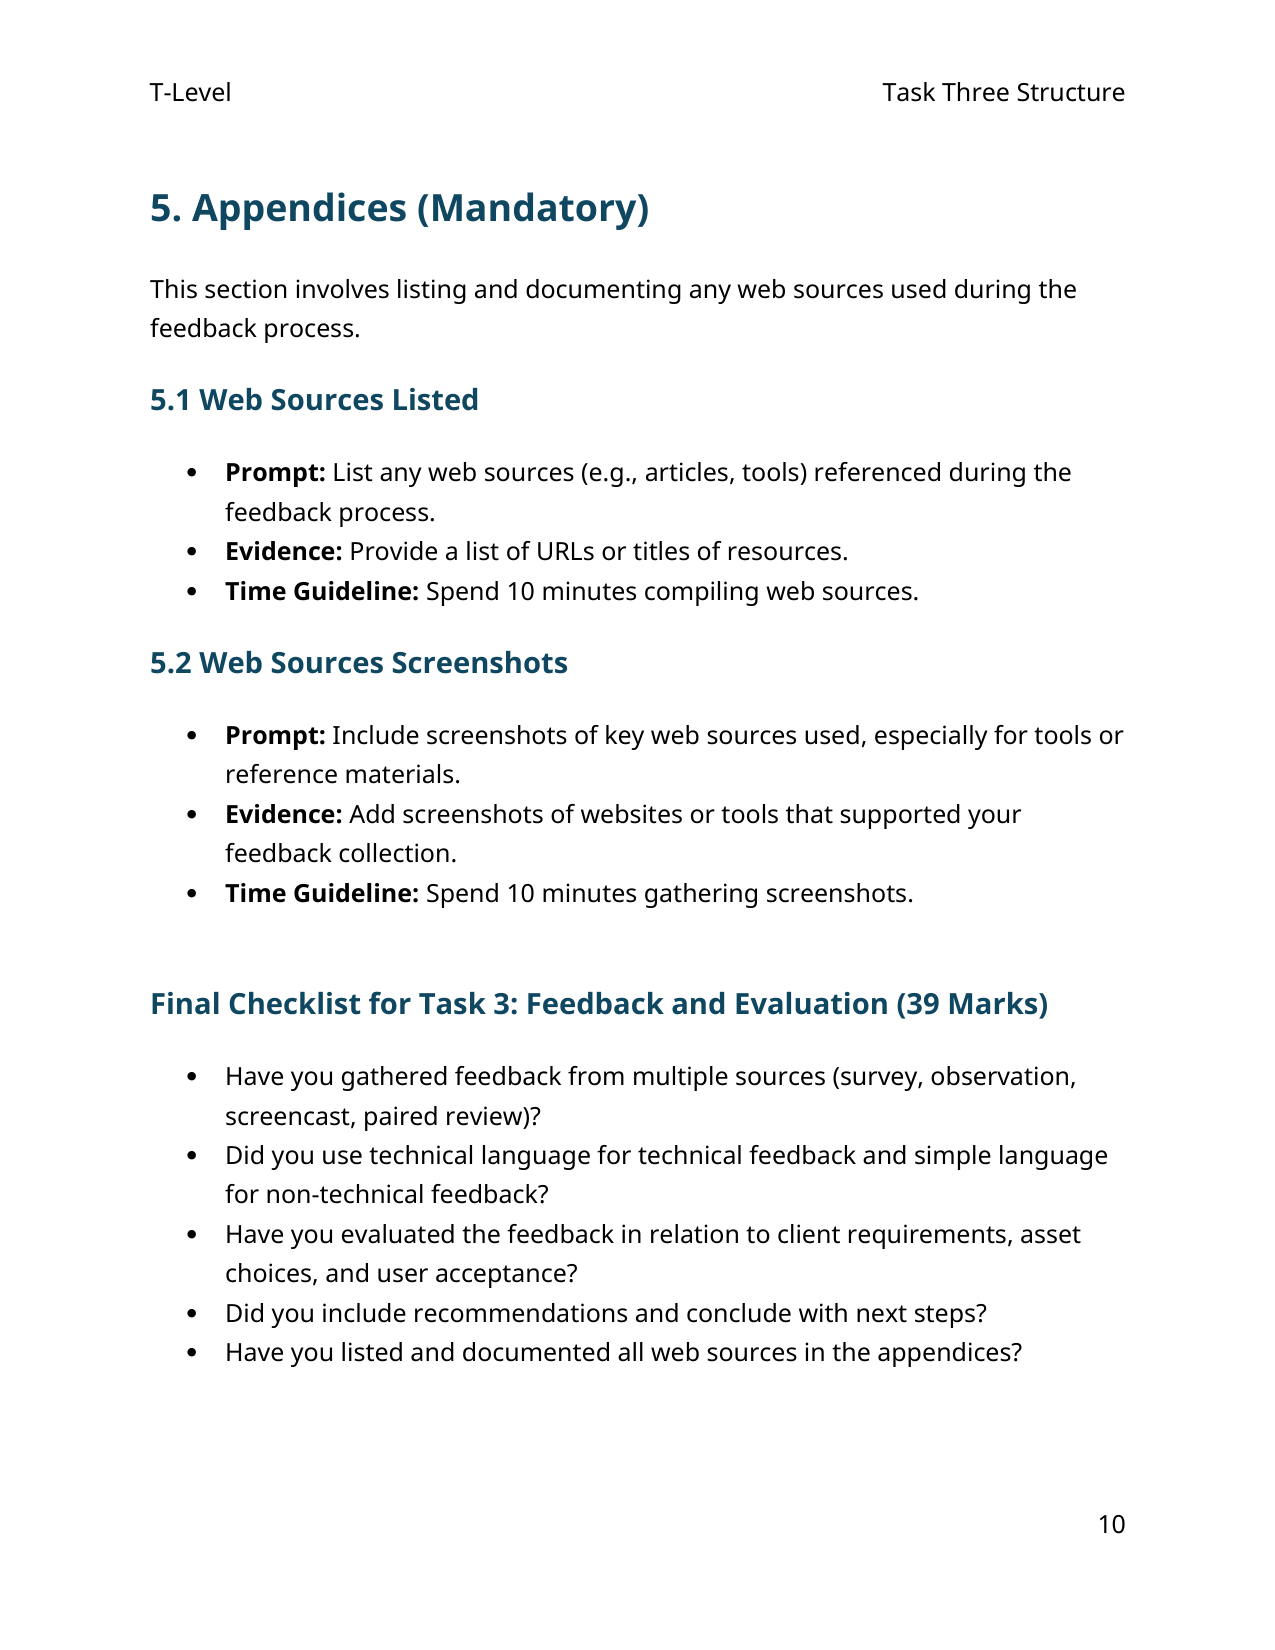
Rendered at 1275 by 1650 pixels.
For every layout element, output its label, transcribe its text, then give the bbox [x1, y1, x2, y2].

list Prompt: Include screenshots of key web sources used, especially for tools or reference materials. [187, 717, 1125, 791]
list Have you gathered feedback from multiple sources (survey, observation, screencast, paired review)? [187, 1059, 1125, 1132]
list Did you use technical language for technical feedback and simple language for non-technical feedback? [187, 1138, 1125, 1211]
list Prompt: List any web sources (e.g., articles, tools) referenced during the feedback process. [187, 455, 1125, 528]
list Evidence: Add screenshots of websites or tools that supported your feedback collection. [187, 796, 1125, 870]
subtitle 5.2 Web Sources Screenshots [150, 642, 1125, 682]
text This section involves listing and documenting any web sources used during the feedback process. [150, 271, 1125, 345]
list Time Guideline: Spend 10 minutes gathering screenshots. [187, 875, 1125, 909]
list Evidence: Provide a list of URLs or titles of resources. [187, 534, 1125, 568]
list Have you listed and documented all web sources in the appendices? [187, 1335, 1125, 1369]
list Have you evaluated the feedback in relation to client requirements, asset choices, and user acceptance? [187, 1217, 1125, 1290]
subtitle 5. Appendices (Mandatory) [150, 181, 1125, 232]
list Did you include recommendations and conclude with next steps? [187, 1296, 1125, 1329]
list Time Guideline: Spend 10 minutes compiling web sources. [187, 573, 1125, 607]
subtitle 5.1 Web Sources Listed [150, 380, 1125, 419]
subtitle Final Checklist for Task 3: Feedback and Evaluation (39 Marks) [150, 983, 1125, 1023]
